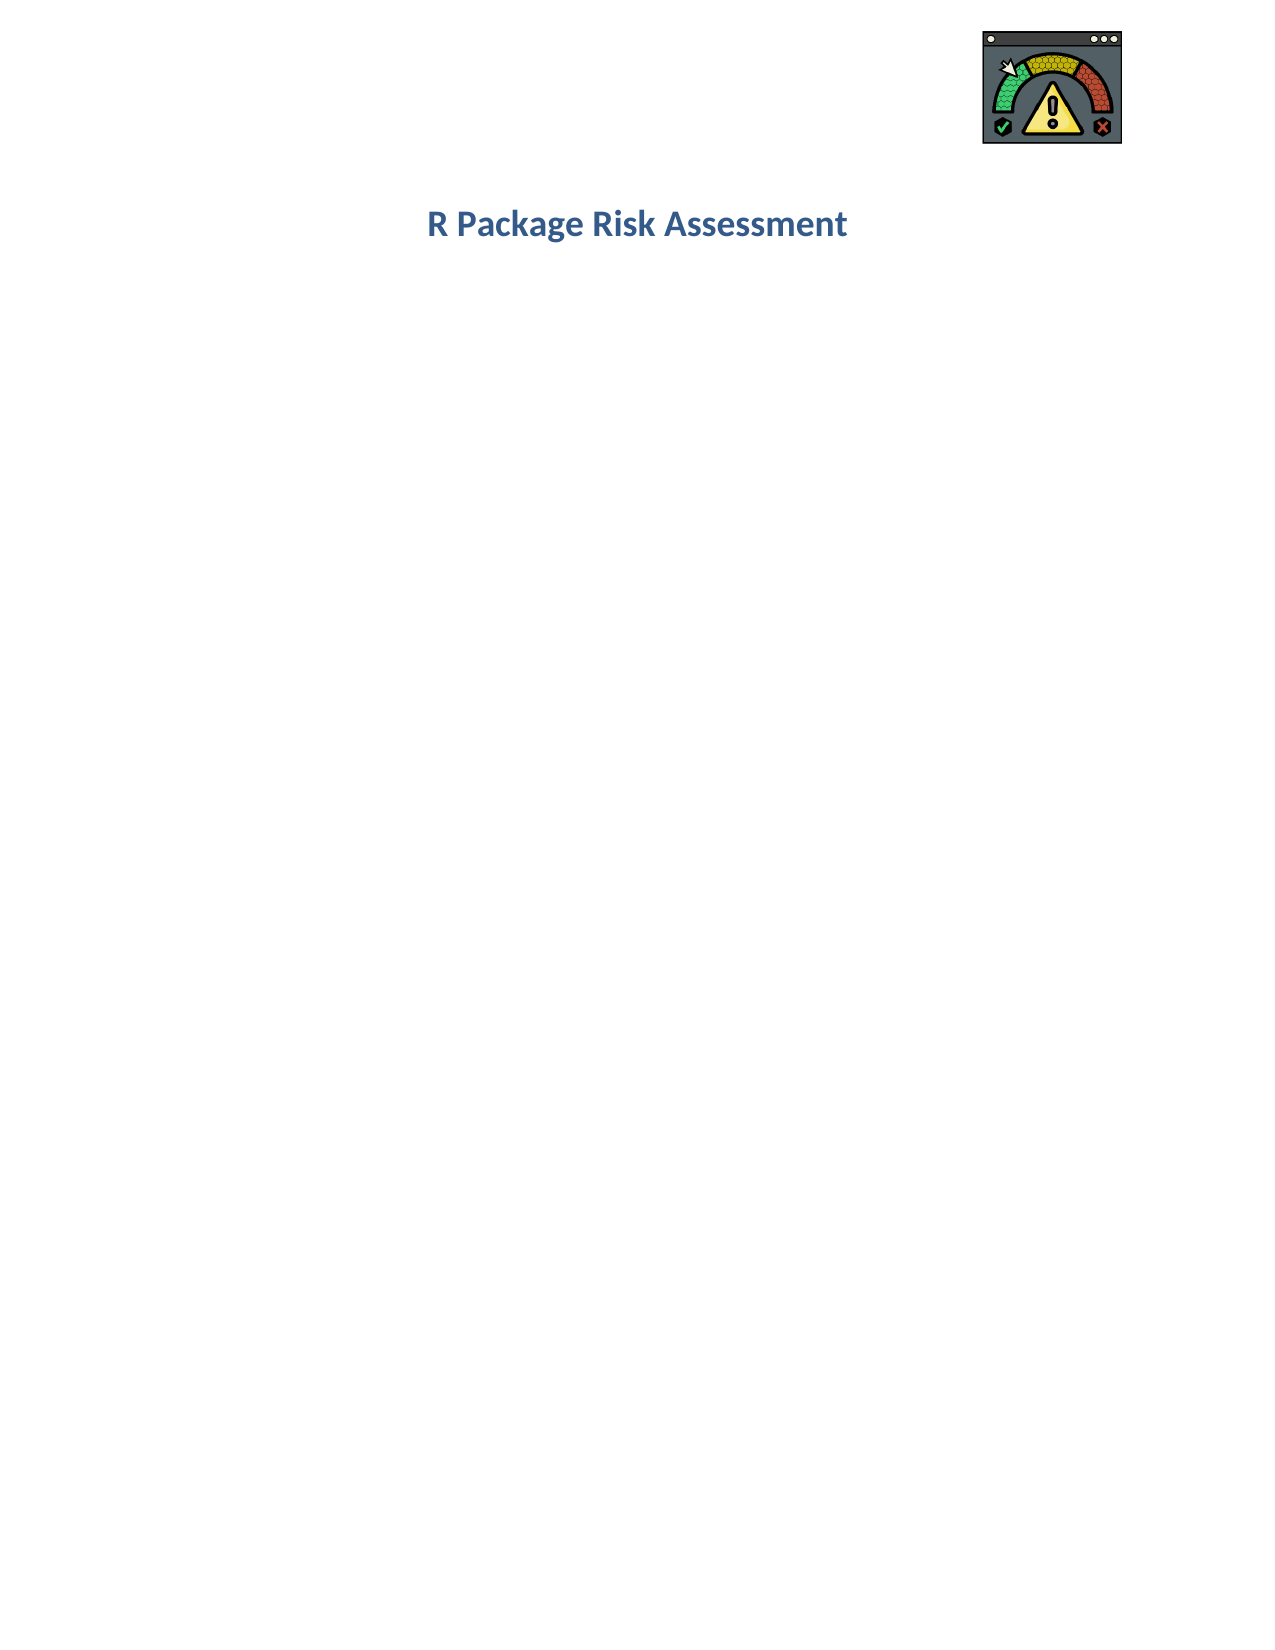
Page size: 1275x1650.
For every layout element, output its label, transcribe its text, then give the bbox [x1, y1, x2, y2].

title R Package Risk Assessment [150, 200, 1125, 246]
picture [978, 27, 1122, 147]
